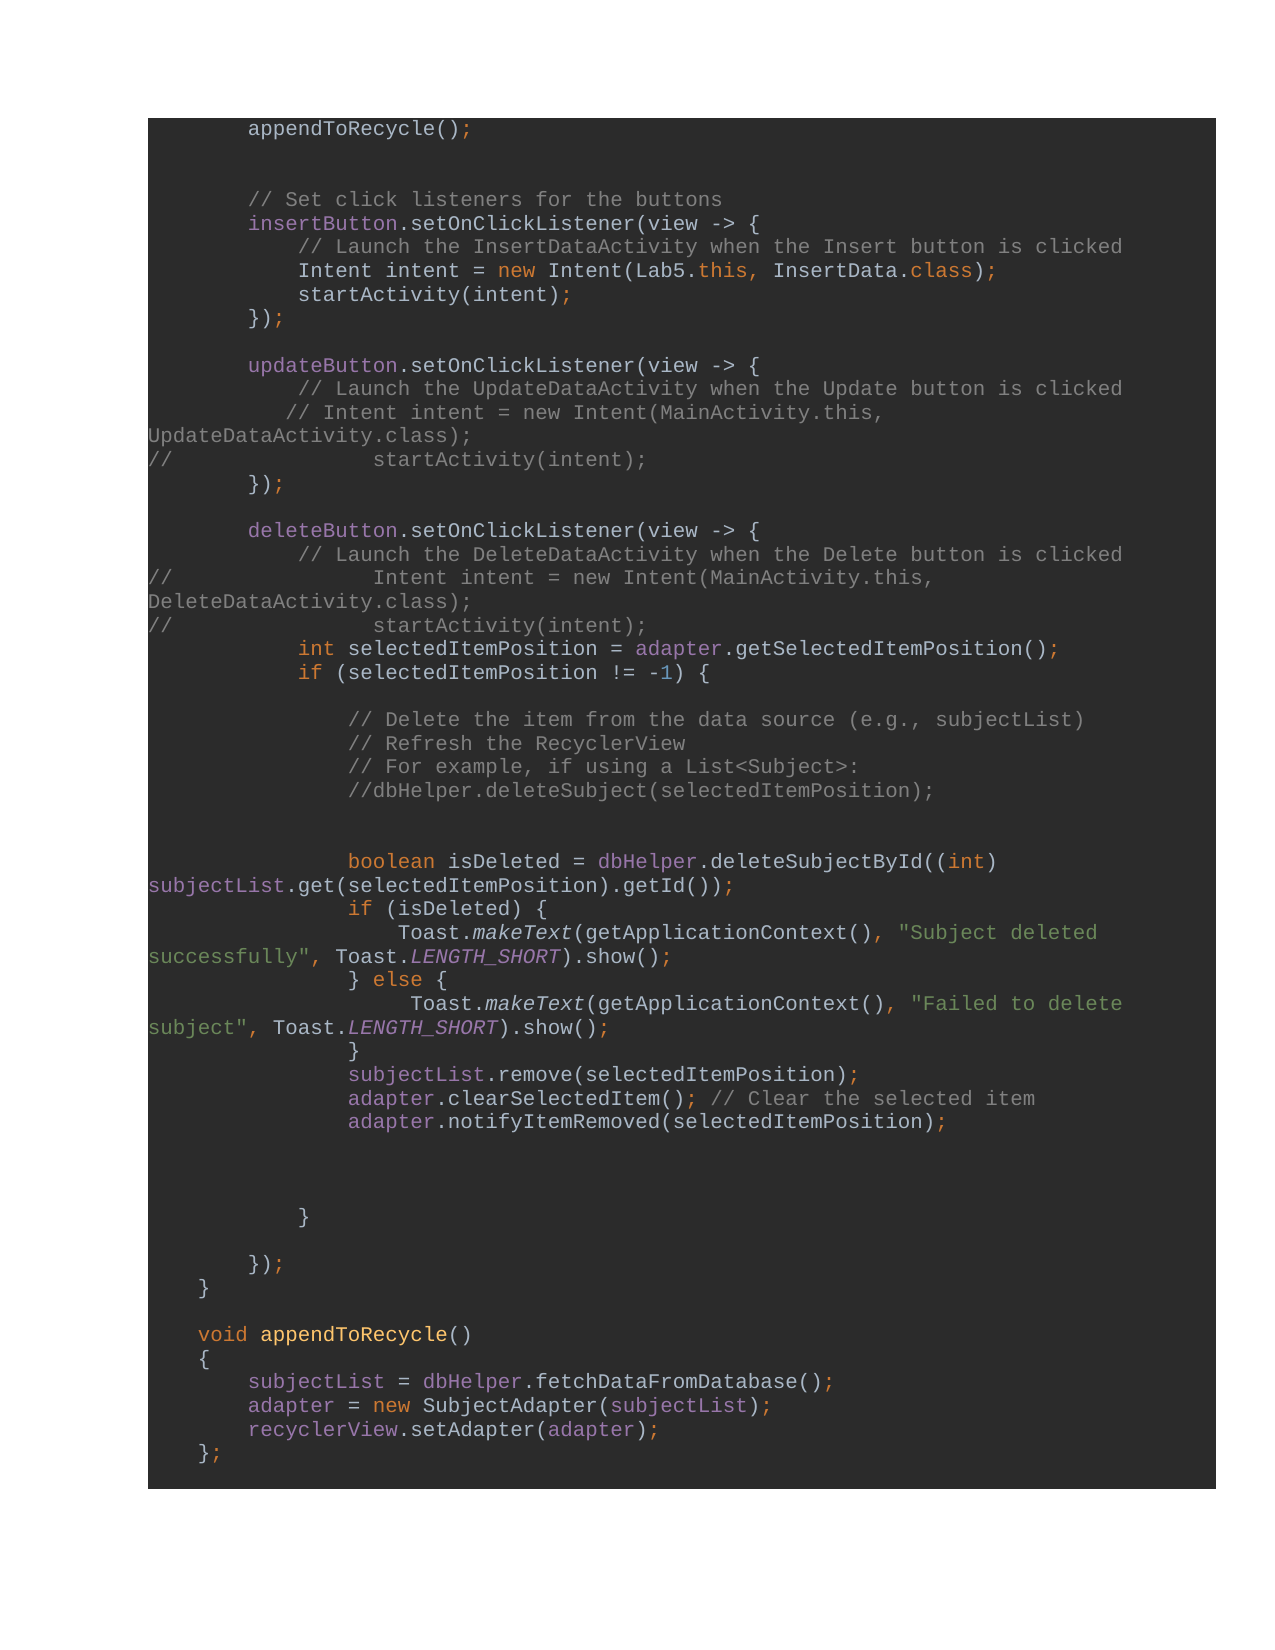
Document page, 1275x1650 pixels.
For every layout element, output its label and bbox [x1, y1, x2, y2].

text [148, 118, 1216, 1489]
